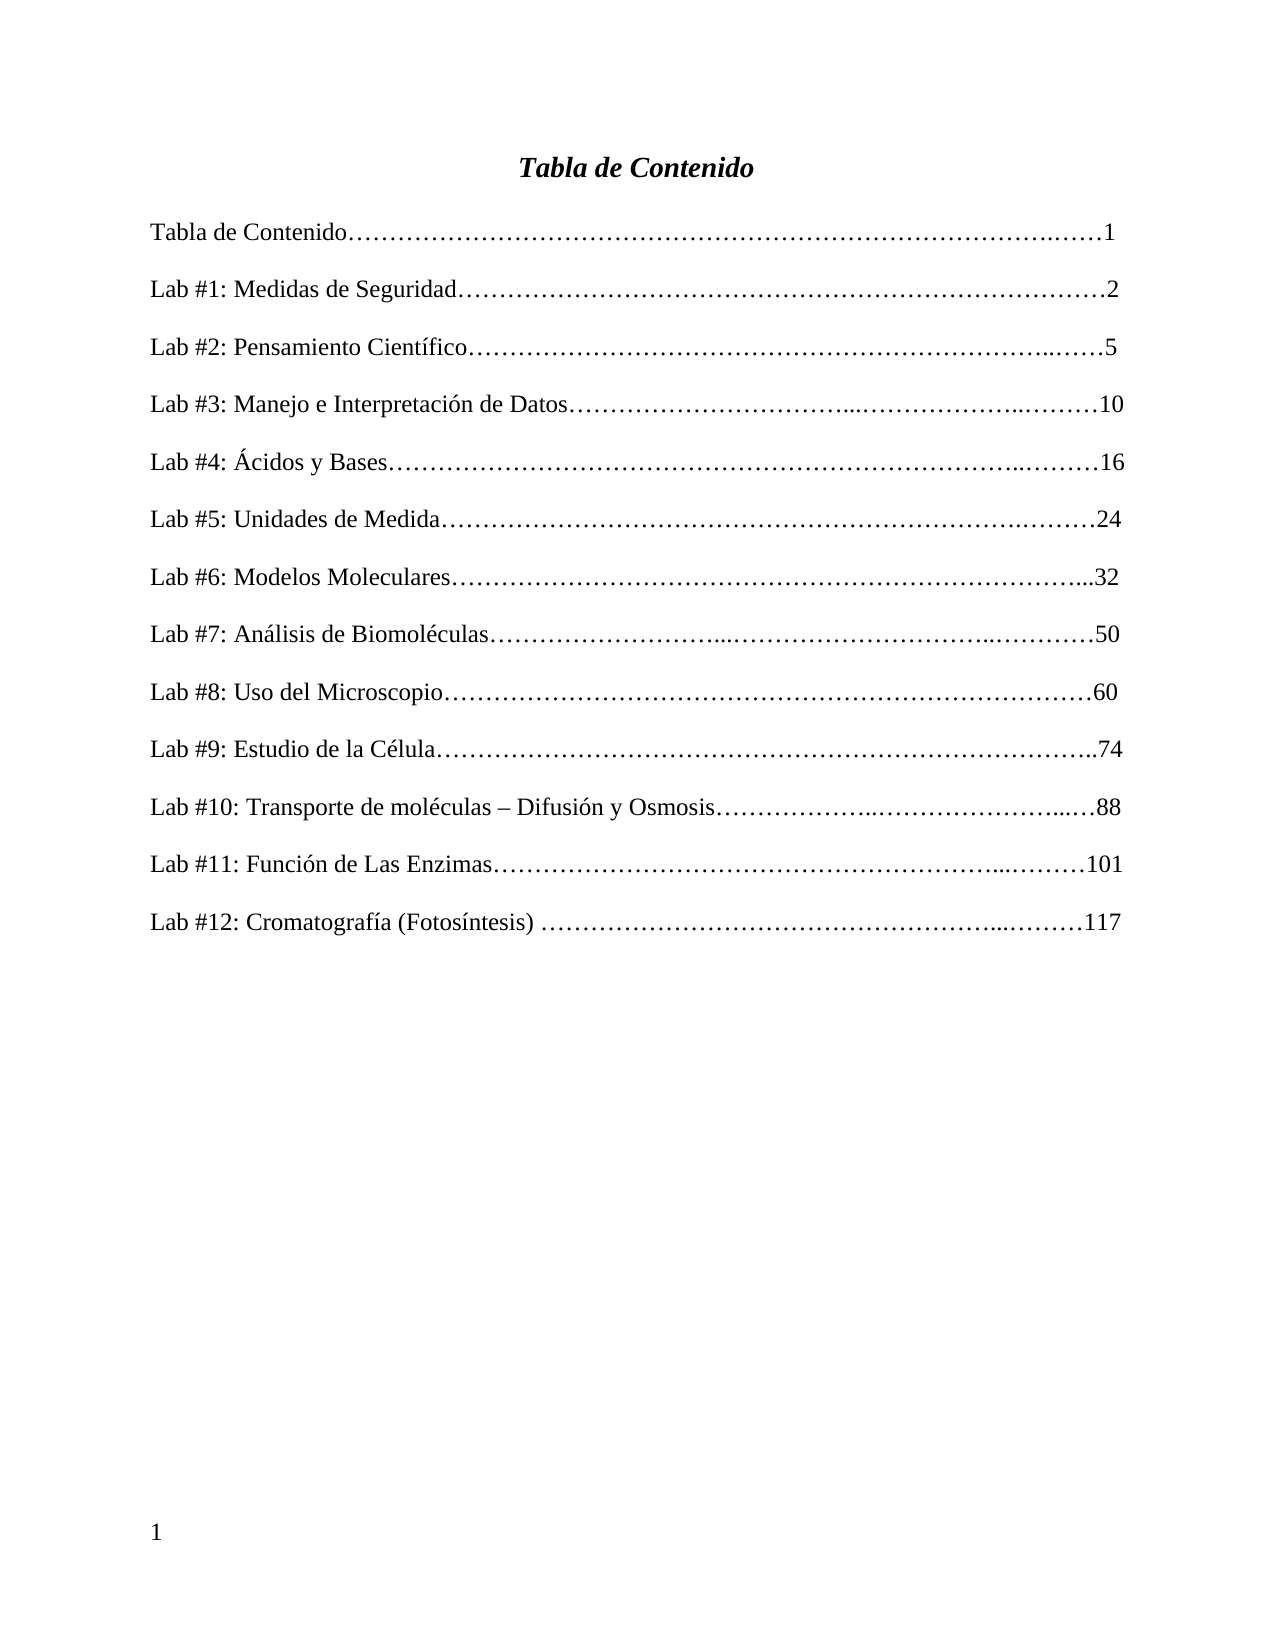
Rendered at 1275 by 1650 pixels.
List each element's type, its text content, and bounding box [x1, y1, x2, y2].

text Lab #2: Pensamiento Científico……………………………………………………………..……5 [150, 332, 1125, 361]
text Lab #3: Manejo e Interpretación de Datos……………………………...………………..………10 [150, 389, 1125, 418]
text Tabla de Contenido………………………………………………………………………….……1 [150, 217, 1125, 246]
text Lab #12: Cromatografía (Fotosíntesis) ………………………………………………...………117 [150, 907, 1125, 936]
text Lab #9: Estudio de la Célula……………………………………………………………………..74 [150, 734, 1125, 763]
text Lab #6: Modelos Moleculares…………………………………………………………………...32 [150, 562, 1125, 591]
text Lab #1: Medidas de Seguridad……………………………………………………………………2 [150, 274, 1125, 303]
text Lab #11: Función de Las Enzimas……………………………………………………...………101 [150, 849, 1125, 878]
text Lab #5: Unidades de Medida…………………………………………………………….………24 [150, 504, 1125, 533]
text Lab #7: Análisis de Biomoléculas………………………...…………………………..…………50 [150, 619, 1125, 648]
text Lab #8: Uso del Microscopio……………………………………………………………………60 [150, 677, 1125, 706]
text Lab #10: Transporte de moléculas – Difusión y Osmosis………………..…………………...…88 [150, 792, 1125, 821]
text Tabla de Contenido [150, 150, 1125, 183]
text Lab #4: Ácidos y Bases…………………………………………………………………..………16 [150, 447, 1125, 476]
